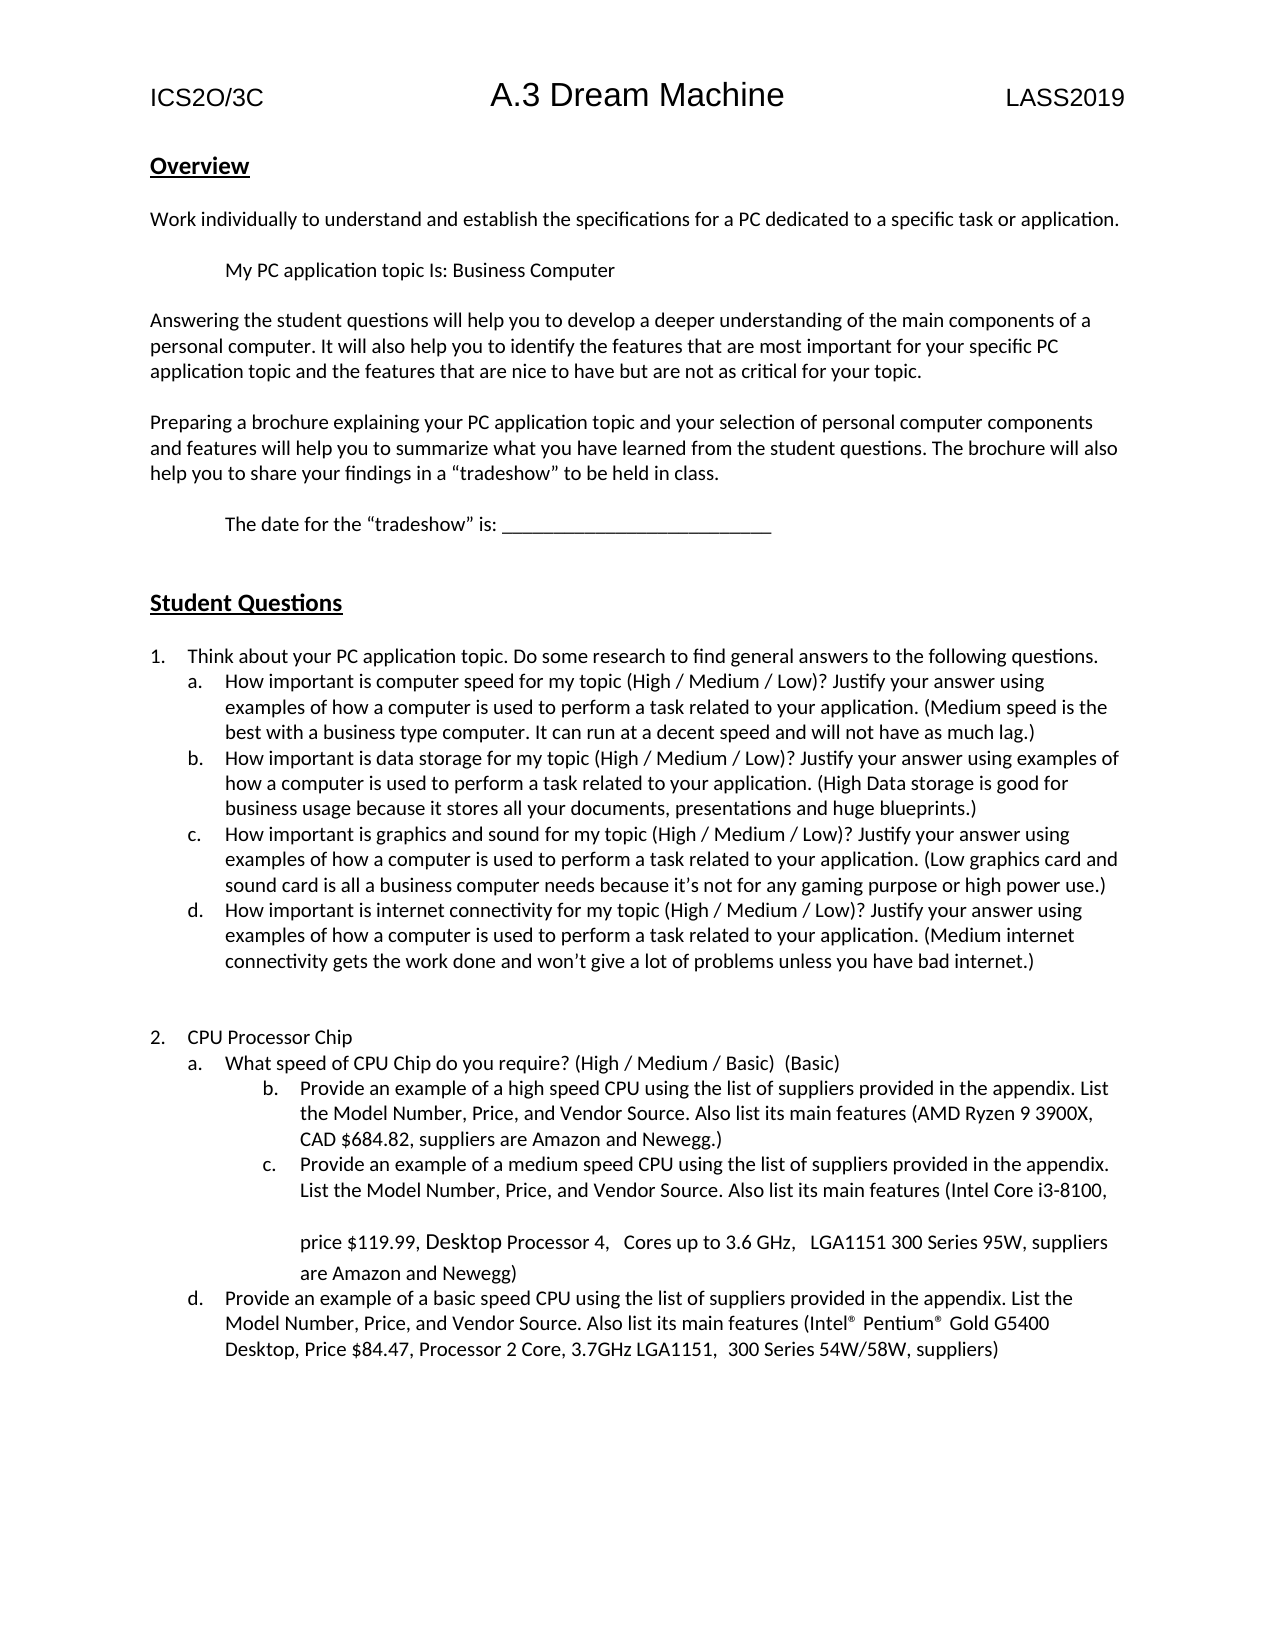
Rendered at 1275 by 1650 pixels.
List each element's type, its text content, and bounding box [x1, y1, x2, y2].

list CPU Processor Chip [150, 1024, 1125, 1050]
text Work individually to understand and establish the specifications for a PC dedicated to a specific task or application. [150, 206, 1125, 231]
text My PC application topic Is: Business Computer [150, 257, 1125, 282]
list How important is graphics and sound for my topic (High / Medium / Low)? Justify your answer using examples of how a computer is used to perform a task related to your application. (Low graphics card and sound card is all a business computer needs because it’s not for any gaming purpose or high power use.) [187, 821, 1125, 897]
list Provide an example of a medium speed CPU using the list of suppliers provided in the appendix. List the Model Number, Price, and Vendor Source. Also list its main features (Intel Core i3-8100, price $119.99, Desktop Processor 4, Cores up to 3.6 GHz, LGA1151 300 Series 95W, suppliers are Amazon and Newegg) [262, 1151, 1125, 1285]
list Provide an example of a high speed CPU using the list of suppliers provided in the appendix. List the Model Number, Price, and Vendor Source. Also list its main features (AMD Ryzen 9 3900X, CAD $684.82, suppliers are Amazon and Newegg.) [262, 1075, 1125, 1151]
list Provide an example of a basic speed CPU using the list of suppliers provided in the appendix. List the Model Number, Price, and Vendor Source. Also list its main features (Intel® Pentium® Gold G5400 Desktop, Price $84.47, Processor 2 Core, 3.7GHz LGA1151, 300 Series 54W/58W, suppliers) [187, 1285, 1125, 1361]
list How important is data storage for my topic (High / Medium / Low)? Justify your answer using examples of how a computer is used to perform a task related to your application. (High Data storage is good for business usage because it stores all your documents, presentations and huge blueprints.) [187, 745, 1125, 821]
list What speed of CPU Chip do you require? (High / Medium / Basic) (Basic) [187, 1050, 1125, 1075]
list How important is internet connectivity for my topic (High / Medium / Low)? Justify your answer using examples of how a computer is used to perform a task related to your application. (Medium internet connectivity gets the work done and won’t give a lot of problems unless you have bad internet.) [187, 897, 1125, 973]
text Preparing a brochure explaining your PC application topic and your selection of personal computer components and features will help you to summarize what you have learned from the student questions. The brochure will also help you to share your findings in a “tradeshow” to be held in class. [150, 409, 1125, 486]
list Think about your PC application topic. Do some research to find general answers to the following questions. [150, 643, 1125, 668]
text Student Questions [150, 587, 1125, 618]
text Overview [150, 150, 1125, 181]
text Answering the student questions will help you to develop a deeper understanding of the main components of a personal computer. It will also help you to identify the features that are most important for your specific PC application topic and the features that are nice to have but are not as critical for your topic. [150, 308, 1125, 384]
text The date for the “tradeshow” is: __________________________ [150, 511, 1125, 536]
list How important is computer speed for my topic (High / Medium / Low)? Justify your answer using examples of how a computer is used to perform a task related to your application. (Medium speed is the best with a business type computer. It can run at a decent speed and will not have as much lag.) [187, 668, 1125, 745]
